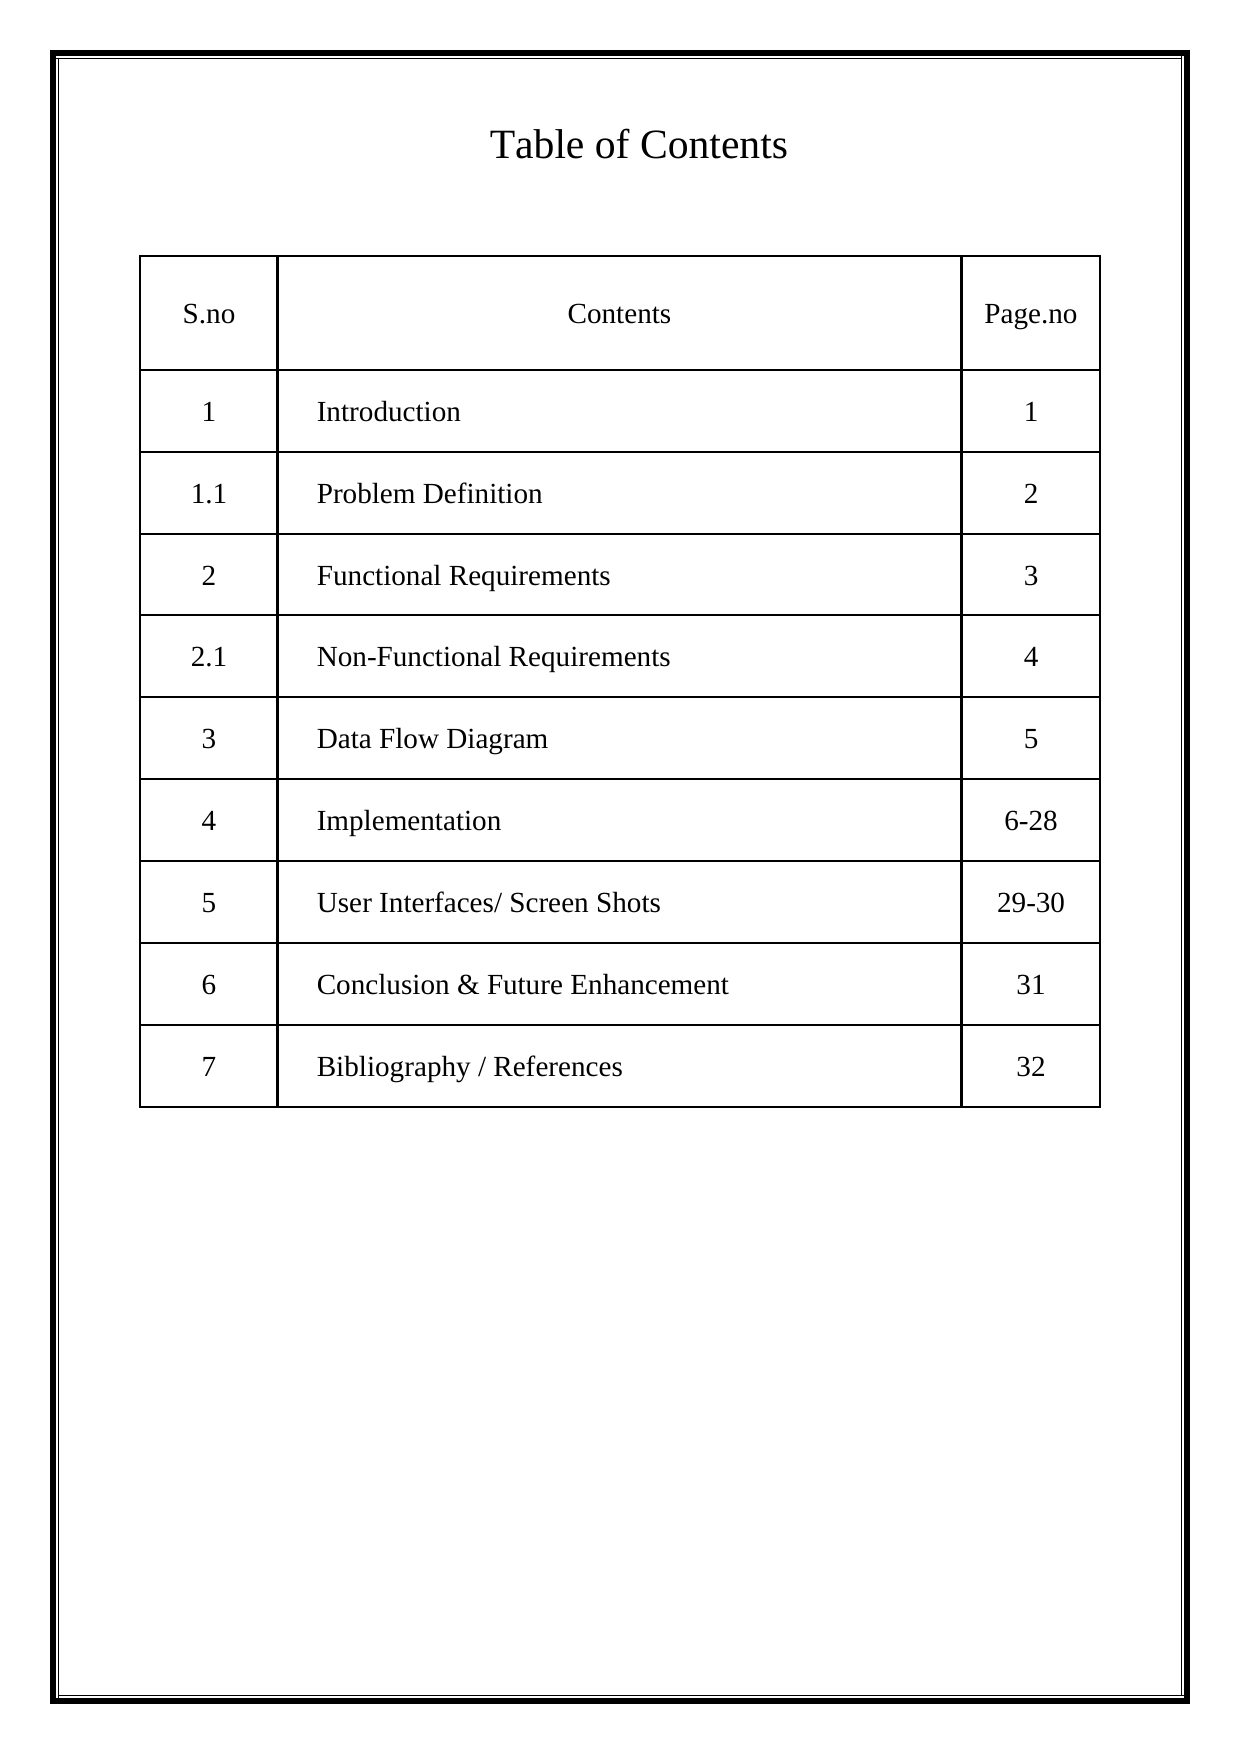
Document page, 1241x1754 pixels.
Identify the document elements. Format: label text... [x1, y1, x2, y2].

table_cell Functional Requirements [279, 535, 960, 614]
table_cell Non-Functional Requirements [279, 616, 960, 696]
table_cell 2 [963, 453, 1099, 532]
table_cell 6 [141, 944, 276, 1024]
table_header Page.no [963, 257, 1099, 369]
table_cell 7 [141, 1026, 276, 1106]
table_cell Data Flow Diagram [279, 698, 960, 778]
table_cell 3 [963, 535, 1099, 614]
table_cell 1 [141, 371, 276, 451]
table_cell 5 [963, 698, 1099, 778]
table_cell 1 [963, 371, 1099, 451]
table_cell Problem Definition [279, 453, 960, 532]
table_cell 2.1 [141, 616, 276, 696]
table_cell 32 [963, 1026, 1099, 1106]
table_header S.no [141, 257, 276, 369]
text Table of Contents [157, 120, 1120, 168]
table_cell 2 [141, 535, 276, 614]
table_cell User Interfaces/ Screen Shots [279, 862, 960, 942]
table_header Contents [279, 257, 960, 369]
table_cell 29-30 [963, 862, 1099, 942]
table_cell 5 [141, 862, 276, 942]
table_cell 3 [141, 698, 276, 778]
table_cell 1.1 [141, 453, 276, 532]
table_cell Bibliography / References [279, 1026, 960, 1106]
table_cell 6-28 [963, 780, 1099, 860]
table_cell Implementation [279, 780, 960, 860]
table_cell 4 [963, 616, 1099, 696]
table_cell Introduction [279, 371, 960, 451]
table_cell Conclusion & Future Enhancement [279, 944, 960, 1024]
table_cell 31 [963, 944, 1099, 1024]
table_cell 4 [141, 780, 276, 860]
